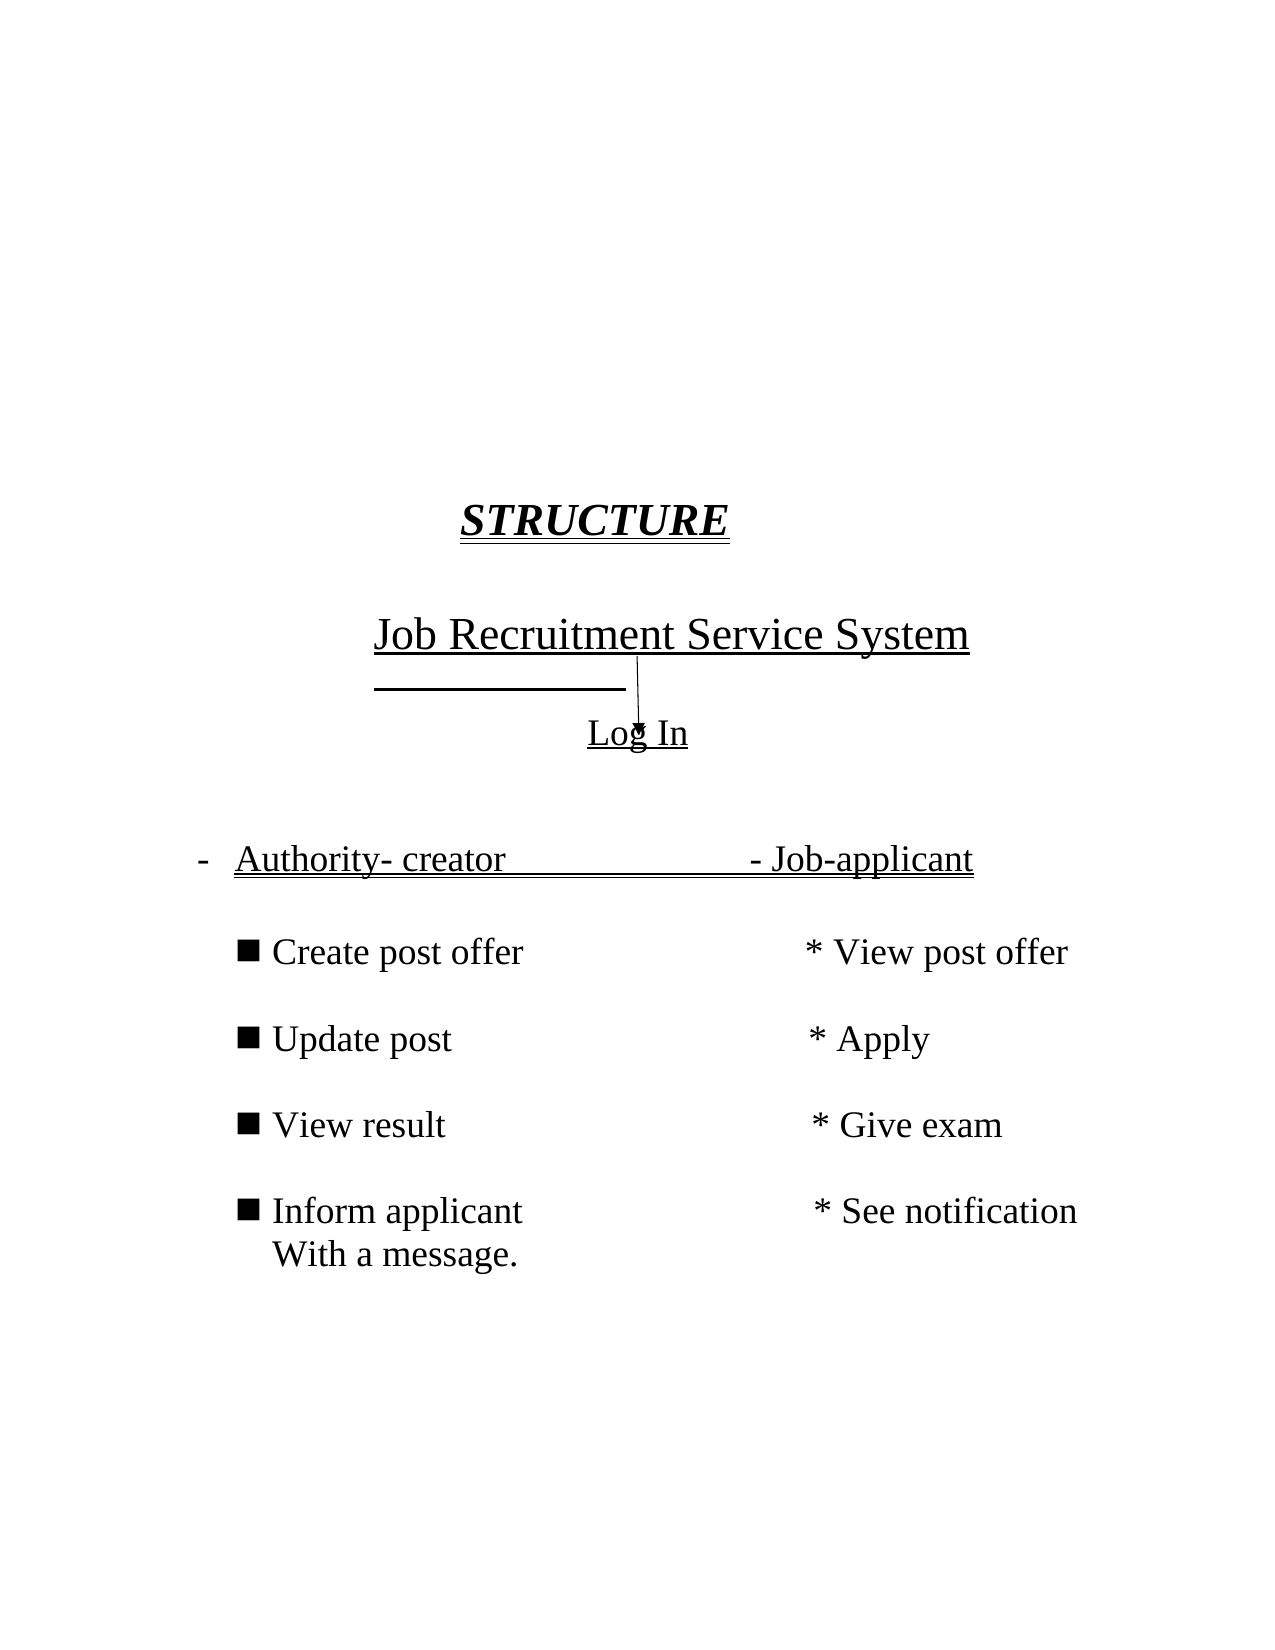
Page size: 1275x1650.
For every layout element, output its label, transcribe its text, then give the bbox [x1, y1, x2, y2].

text Log In [150, 710, 638, 753]
list Job Recruitment Service System [373, 606, 1125, 659]
list Authority- creator - Job-applicant [197, 837, 1125, 880]
list View result * Give exam [234, 1102, 1125, 1145]
list Inform applicant * See notification [234, 1188, 1125, 1232]
list Update post * Apply [234, 1016, 1125, 1059]
list With a message. [272, 1232, 1125, 1275]
list Create post offer * View post offer [234, 930, 1125, 973]
text Log In [633, 710, 1125, 753]
list STRUCTURE [373, 493, 1125, 545]
